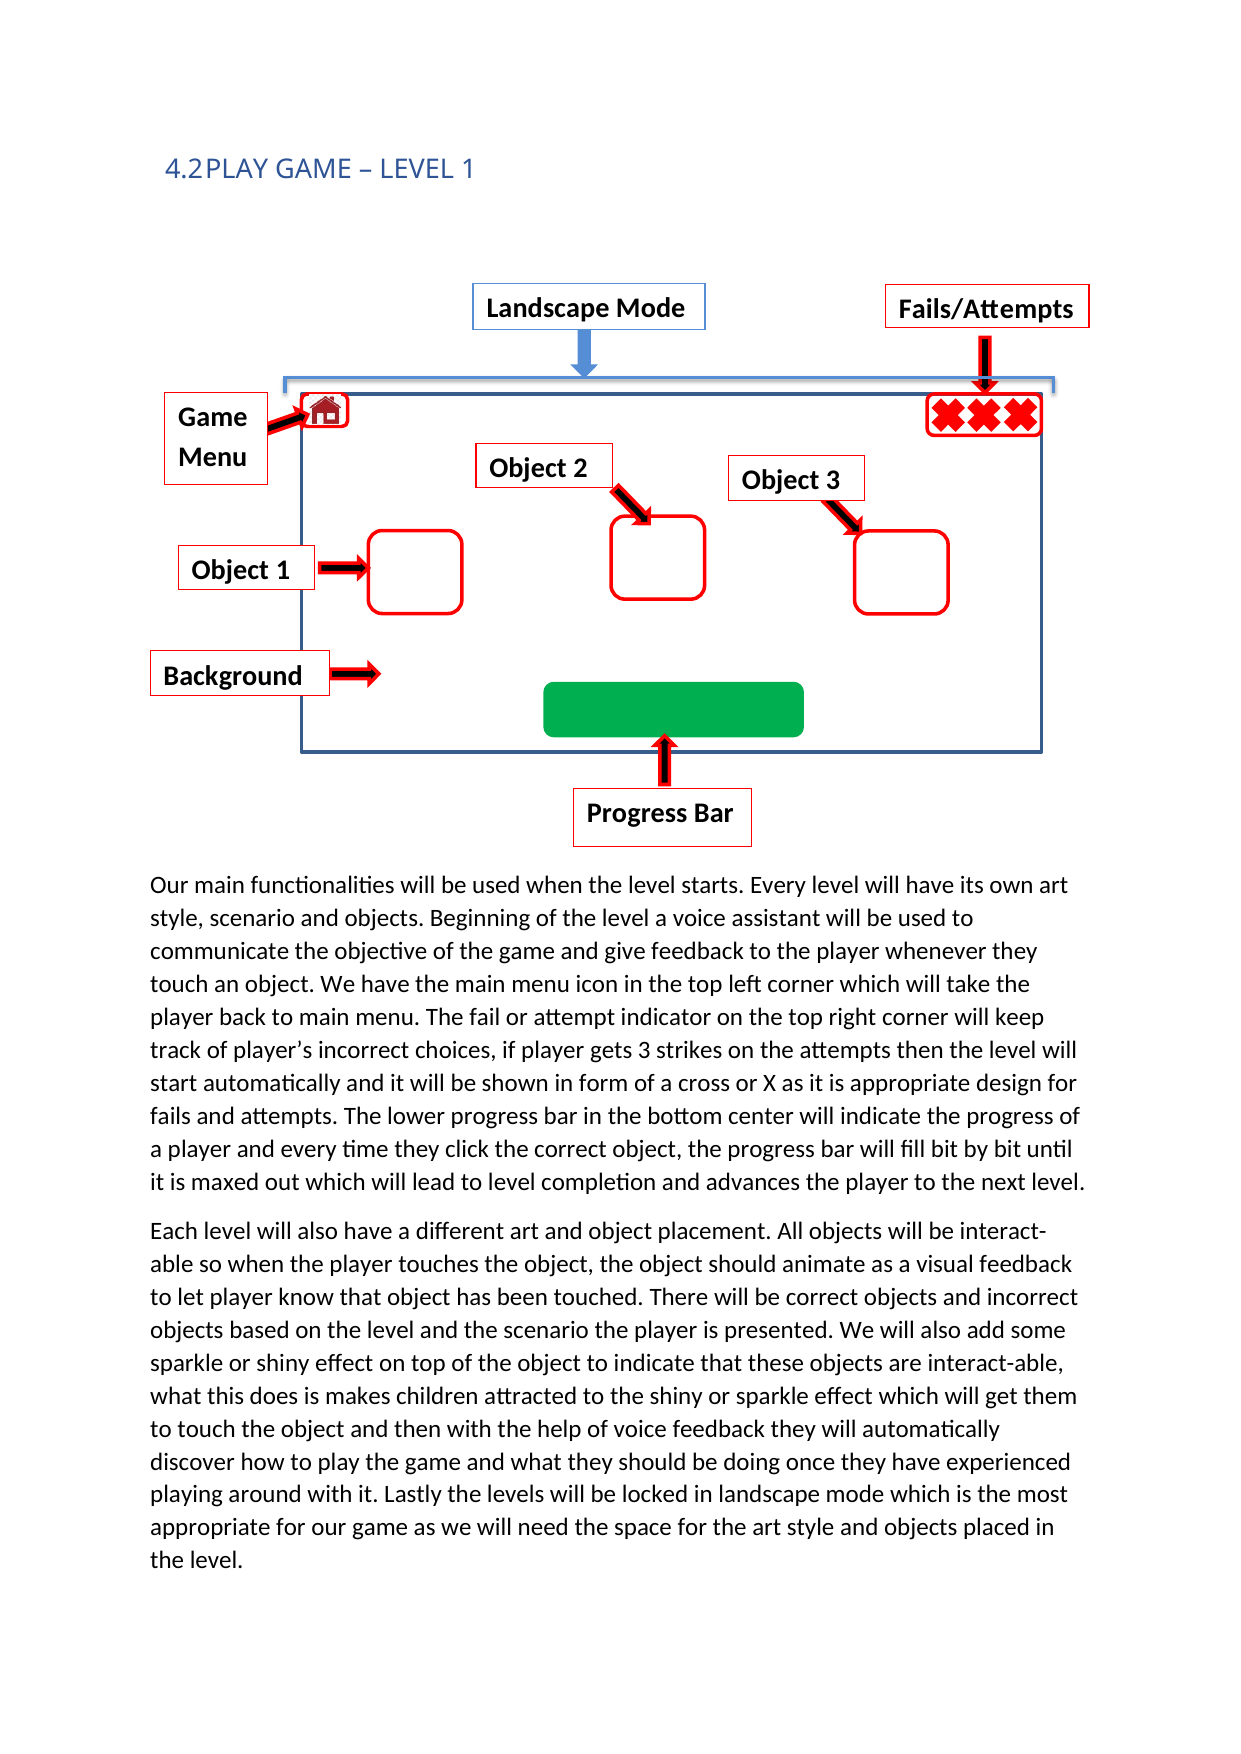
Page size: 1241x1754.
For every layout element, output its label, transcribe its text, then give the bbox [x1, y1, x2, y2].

text Each level will also have a different art and object placement. All objects will be interact-able so when the player touches the object, the object should animate as a visual feedback to let player know that object has been touched. There will be correct objects and incorrect objects based on the level and the scenario the player is presented. We will also add some sparkle or shiny effect on top of the object to indicate that these objects are interact-able, what this does is makes children attracted to the shiny or sparkle effect which will get them to touch the object and then with the help of voice feedback they will automatically discover how to play the game and what they should be doing once they have experienced playing around with it. Lastly the levels will be locked in landscape mode which is the most appropriate for our game as we will need the space for the art style and objects placed in the level. [150, 1215, 1090, 1575]
subtitle PLAY GAME – LEVEL 1 [165, 150, 1090, 187]
text Our main functionalities will be used when the level starts. Every level will have its own art style, scenario and objects. Beginning of the level a voice assistant will be used to communicate the objective of the game and give feedback to the player whenever they touch an object. We have the main menu icon in the top left corner which will take the player back to main menu. The fail or attempt indicator on the top right corner will keep track of player’s incorrect choices, if player gets 3 strikes on the attempts then the level will start automatically and it will be shown in form of a cross or X as it is appropriate design for fails and attempts. The lower progress bar in the bottom center will indicate the progress of a player and every time they click the correct object, the progress bar will fill bit by bit until it is maxed out which will lead to level completion and advances the player to the next level. [150, 869, 1090, 1196]
